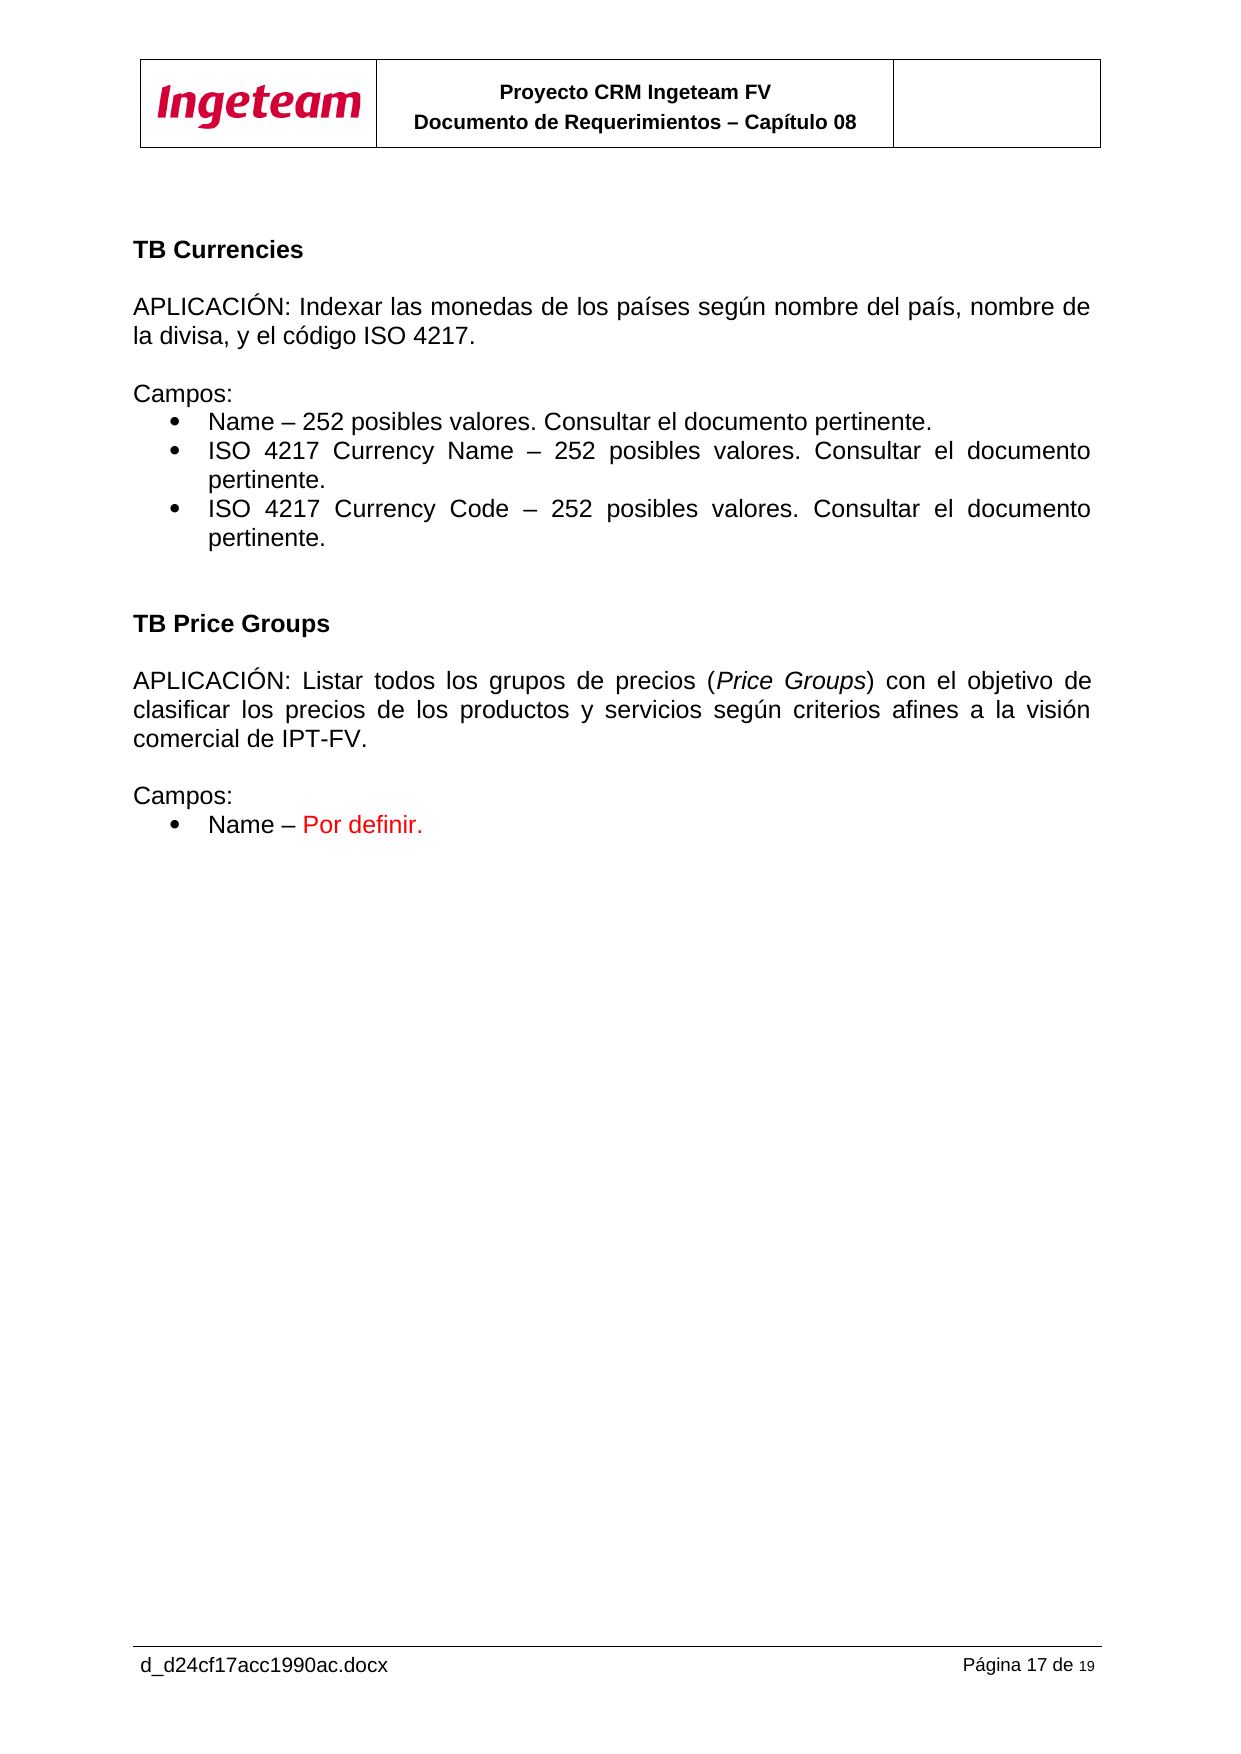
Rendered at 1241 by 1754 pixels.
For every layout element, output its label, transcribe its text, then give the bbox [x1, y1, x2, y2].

list ISO 4217 Currency Name – 252 posibles valores. Consultar el documento pertinente. [170, 436, 1092, 494]
text APLICACIÓN: Indexar las monedas de los países según nombre del país, nombre de la divisa, y el código ISO 4217. [133, 292, 1092, 350]
list Name – 252 posibles valores. Consultar el documento pertinente. [170, 407, 1092, 436]
text TB Currencies [133, 235, 1092, 263]
text APLICACIÓN: Listar todos los grupos de precios (Price Groups) con el objetivo de clasificar los precios de los productos y servicios según criterios afines a la visión comercial de IPT-FV. [133, 666, 1092, 753]
list ISO 4217 Currency Code – 252 posibles valores. Consultar el documento pertinente. [170, 494, 1092, 551]
text Campos: [133, 378, 1092, 407]
text TB Price Groups [133, 609, 1092, 638]
text Campos: [133, 781, 1092, 810]
picture [157, 85, 361, 129]
list Name – Por definir. [170, 810, 1092, 839]
